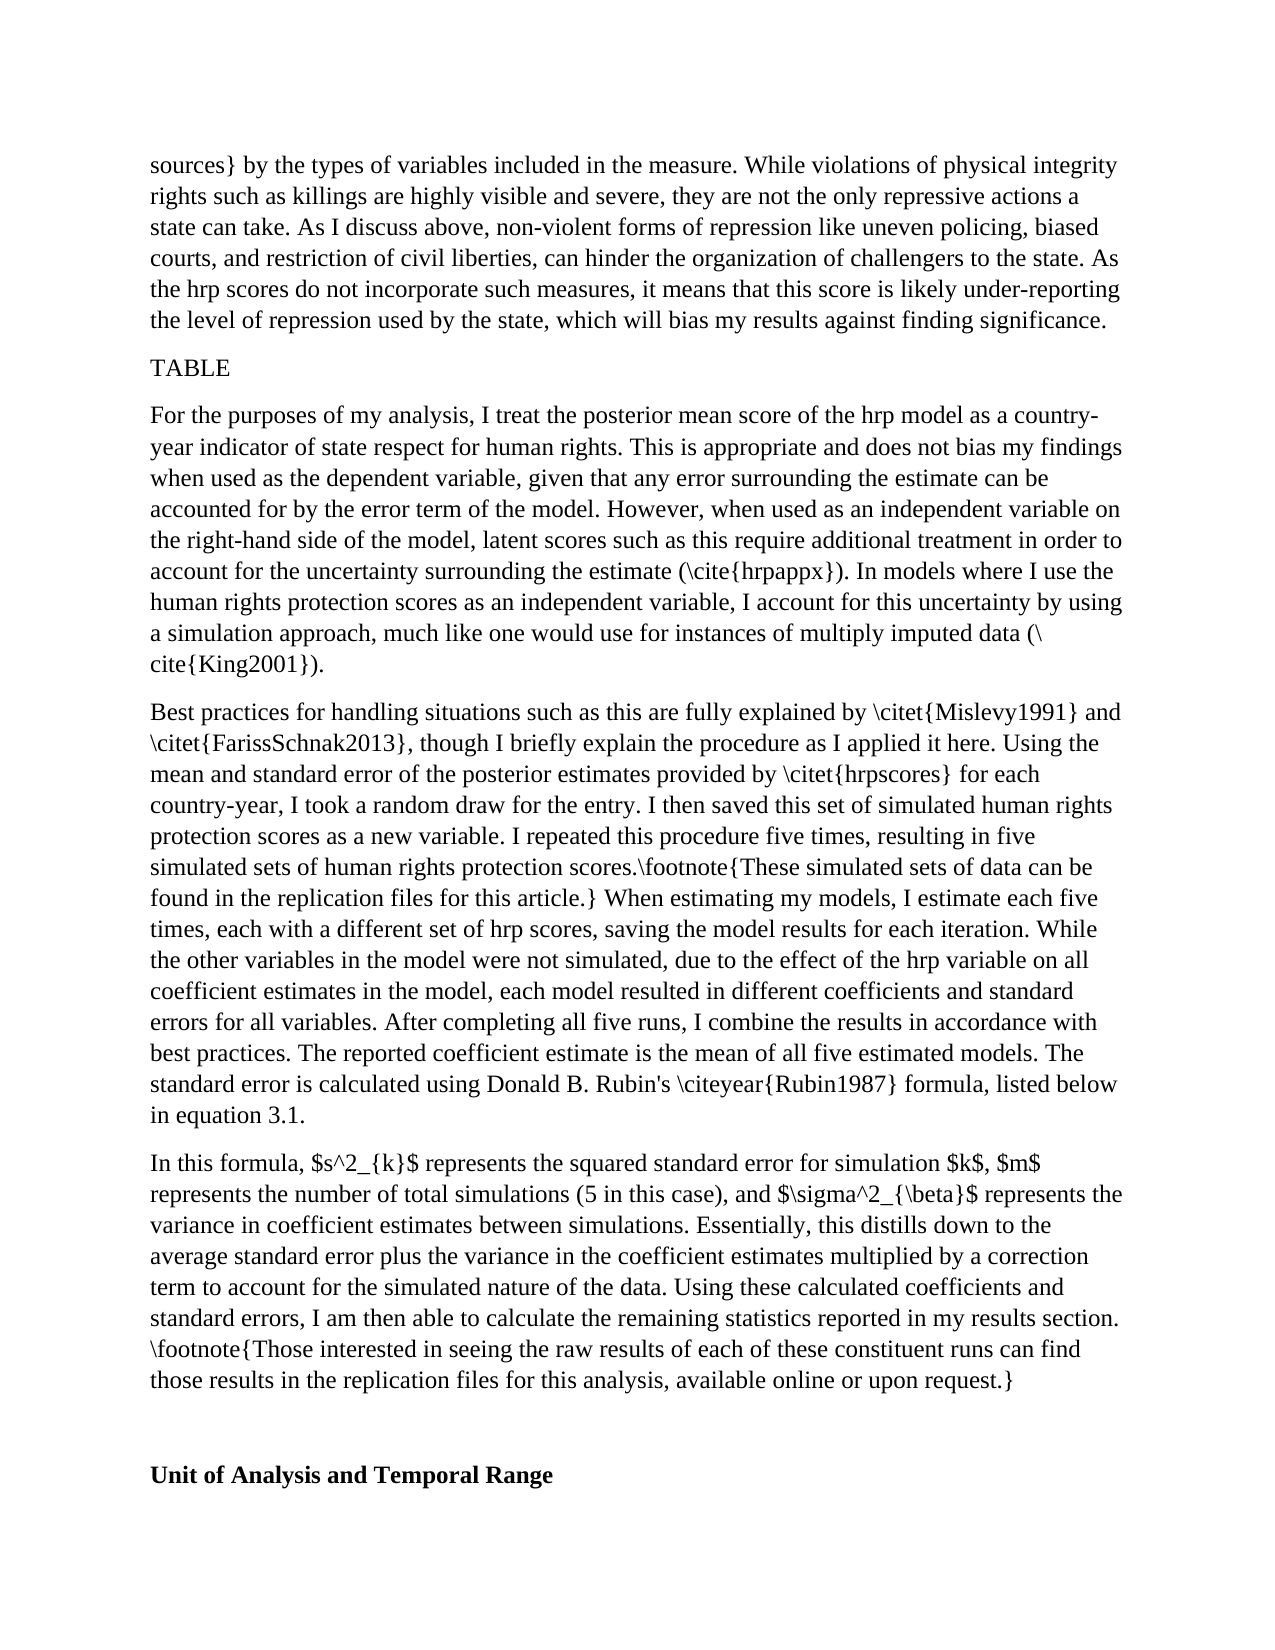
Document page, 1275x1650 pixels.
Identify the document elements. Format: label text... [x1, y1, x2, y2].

text In this formula, $s^2_{k}$ represents the squared standard error for simulation $k$, $m$ represents the number of total simulations (5 in this case), and $\sigma^2_{\beta}$ represents the variance in coefficient estimates between simulations. Essentially, this distills down to the average standard error plus the variance in the coefficient estimates multiplied by a correction term to account for the simulated nature of the data. Using these calculated coefficients and standard errors, I am then able to calculate the remaining statistics reported in my results section. \footnote{Those interested in seeing the raw results of each of these constituent runs can find those results in the replication files for this analysis, available online or upon request.} [150, 1148, 1125, 1394]
text Best practices for handling situations such as this are fully explained by \citet{Mislevy1991} and \citet{FarissSchnak2013}, though I briefly explain the procedure as I applied it here. Using the mean and standard error of the posterior estimates provided by \citet{hrpscores} for each country-year, I took a random draw for the entry. I then saved this set of simulated human rights protection scores as a new variable. I repeated this procedure five times, resulting in five simulated sets of human rights protection scores.\footnote{These simulated sets of data can be found in the replication files for this article.} When estimating my models, I estimate each five times, each with a different set of hrp scores, saving the model results for each iteration. While the other variables in the model were not simulated, due to the effect of the hrp variable on all coefficient estimates in the model, each model resulted in different coefficients and standard errors for all variables. After completing all five runs, I combine the results in accordance with best practices. The reported coefficient estimate is the mean of all five estimated models. The standard error is calculated using Donald B. Rubin's \citeyear{Rubin1987} formula, listed below in equation 3.1. [150, 697, 1125, 1129]
text TABLE [150, 353, 1125, 382]
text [150, 150, 1125, 334]
text Unit of Analysis and Temporal Range [150, 1461, 1125, 1489]
text For the purposes of my analysis, I treat the posterior mean score of the hrp model as a country-year indicator of state respect for human rights. This is appropriate and does not bias my findings when used as the dependent variable, given that any error surrounding the estimate can be accounted for by the error term of the model. However, when used as an independent variable on the right-hand side of the model, latent scores such as this require additional treatment in order to account for the uncertainty surrounding the estimate (\cite{hrpappx}). In models where I use the human rights protection scores as an independent variable, I account for this uncertainty by using a simulation approach, much like one would use for instances of multiply imputed data (\cite{King2001}). [150, 401, 1125, 678]
